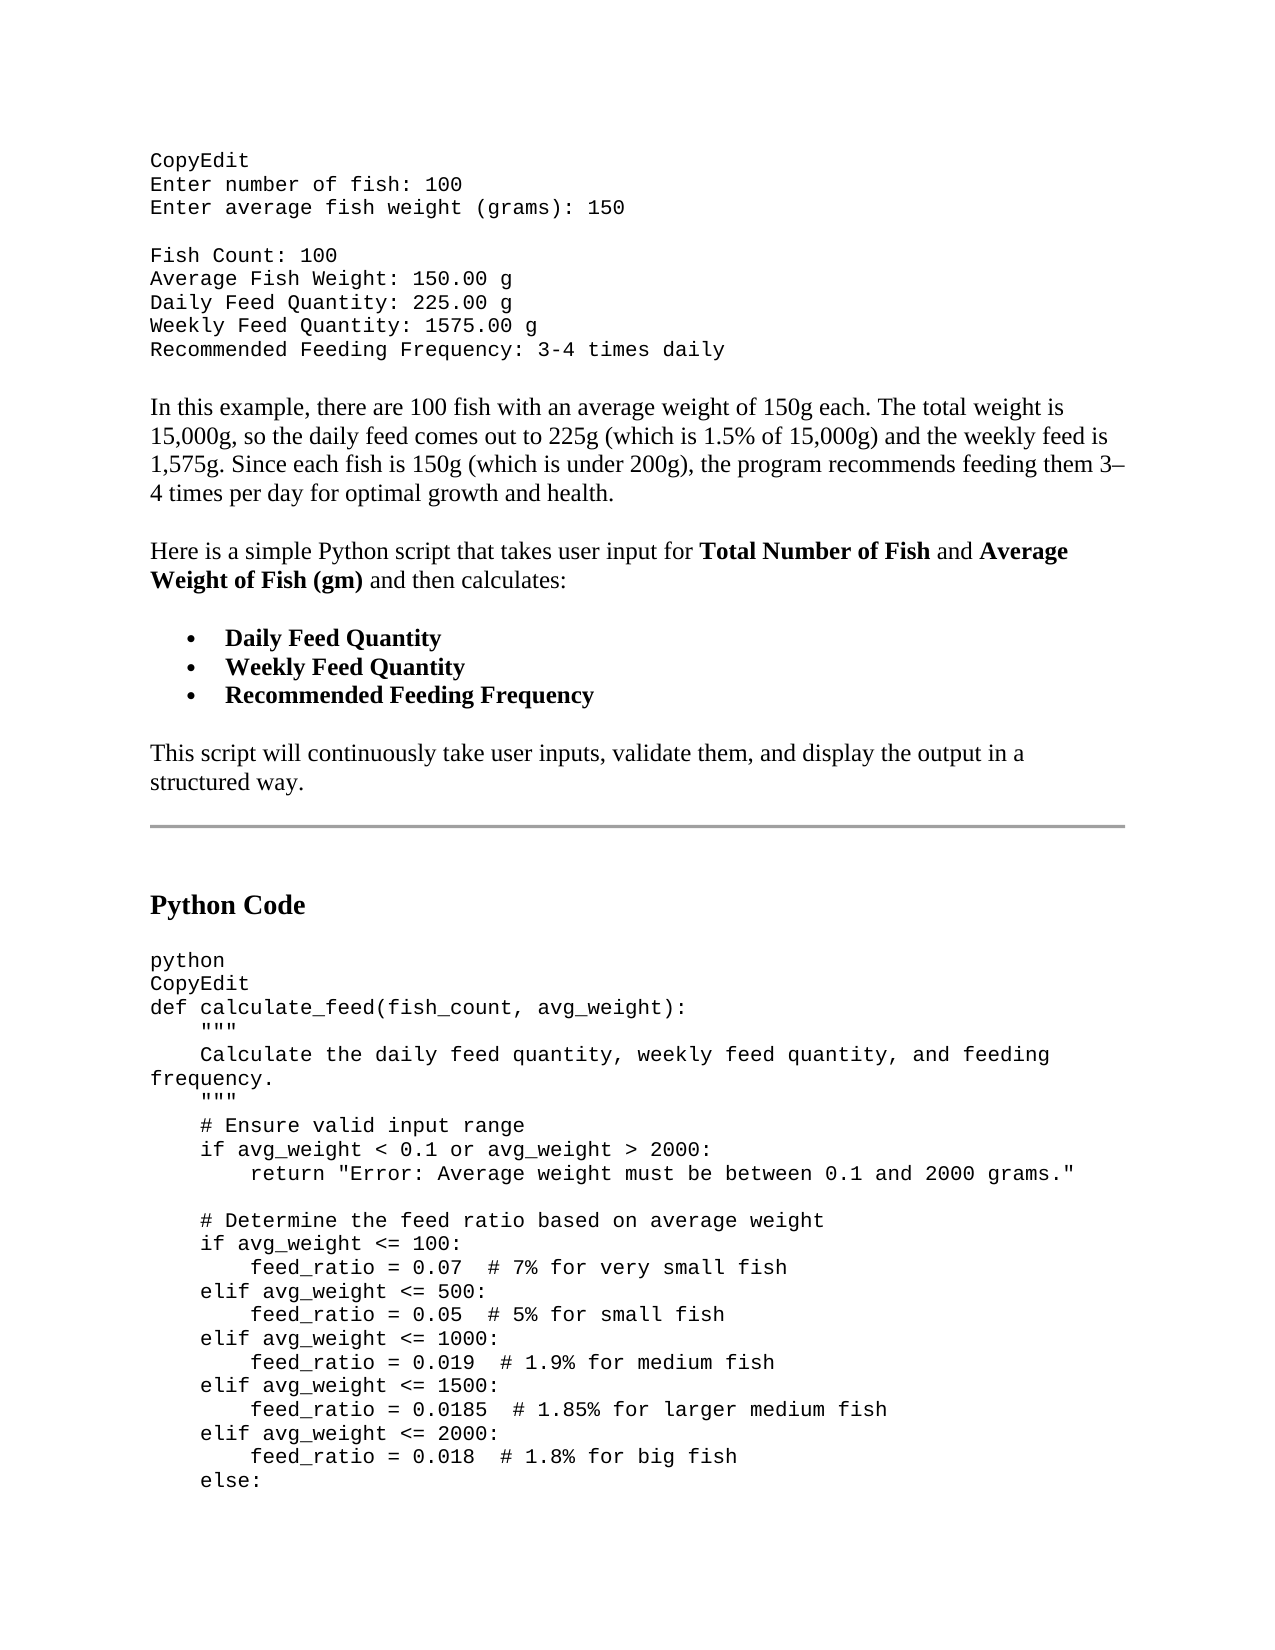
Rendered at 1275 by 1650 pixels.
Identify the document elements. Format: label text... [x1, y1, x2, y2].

text elif avg_weight <= 1000: [150, 1328, 1125, 1352]
text if avg_weight <= 100: [150, 1233, 1125, 1257]
text Python Code [150, 888, 1125, 921]
text else: [150, 1470, 1125, 1493]
text # Ensure valid input range [150, 1115, 1125, 1139]
text # Determine the feed ratio based on average weight [150, 1210, 1125, 1233]
text This script will continuously take user inputs, validate them, and display the output in a structured way. [150, 738, 1125, 796]
text Here is a simple Python script that takes user input for Total Number of Fish and Average Weight of Fish (gm) and then calculates: [150, 536, 1125, 594]
text Enter average fish weight (grams): 150 [150, 197, 1125, 221]
text feed_ratio = 0.0185 # 1.85% for larger medium fish [150, 1399, 1125, 1423]
list Weekly Feed Quantity [187, 652, 1125, 680]
text feed_ratio = 0.07 # 7% for very small fish [150, 1257, 1125, 1281]
text if avg_weight < 0.1 or avg_weight > 2000: [150, 1139, 1125, 1162]
text feed_ratio = 0.019 # 1.9% for medium fish [150, 1352, 1125, 1375]
text Weekly Feed Quantity: 1575.00 g [150, 316, 1125, 339]
text In this example, there are 100 fish with an average weight of 150g each. The total weight is 15,000g, so the daily feed comes out to 225g (which is 1.5% of 15,000g) and the weekly feed is 1,575g. Since each fish is 150g (which is under 200g), the program recommends feeding them 3–4 times per day for optimal growth and health. [150, 392, 1125, 507]
text return "Error: Average weight must be between 0.1 and 2000 grams." [150, 1162, 1125, 1186]
text feed_ratio = 0.018 # 1.8% for big fish [150, 1446, 1125, 1470]
text feed_ratio = 0.05 # 5% for small fish [150, 1304, 1125, 1328]
text CopyEdit [150, 973, 1125, 997]
text Recommended Feeding Frequency: 3-4 times daily [150, 339, 1125, 363]
text Fish Count: 100 [150, 244, 1125, 268]
text def calculate_feed(fish_count, avg_weight): [150, 997, 1125, 1021]
text Average Fish Weight: 150.00 g [150, 268, 1125, 292]
text """ [150, 1092, 1125, 1115]
text """ [150, 1021, 1125, 1044]
text Enter number of fish: 100 [150, 174, 1125, 197]
text elif avg_weight <= 1500: [150, 1375, 1125, 1399]
text elif avg_weight <= 2000: [150, 1423, 1125, 1446]
text CopyEdit [150, 150, 1125, 174]
text elif avg_weight <= 500: [150, 1281, 1125, 1304]
text Daily Feed Quantity: 225.00 g [150, 292, 1125, 316]
list Daily Feed Quantity [187, 623, 1125, 652]
list Recommended Feeding Frequency [187, 680, 1125, 709]
text python [150, 950, 1125, 973]
text Calculate the daily feed quantity, weekly feed quantity, and feeding frequency. [150, 1044, 1125, 1092]
